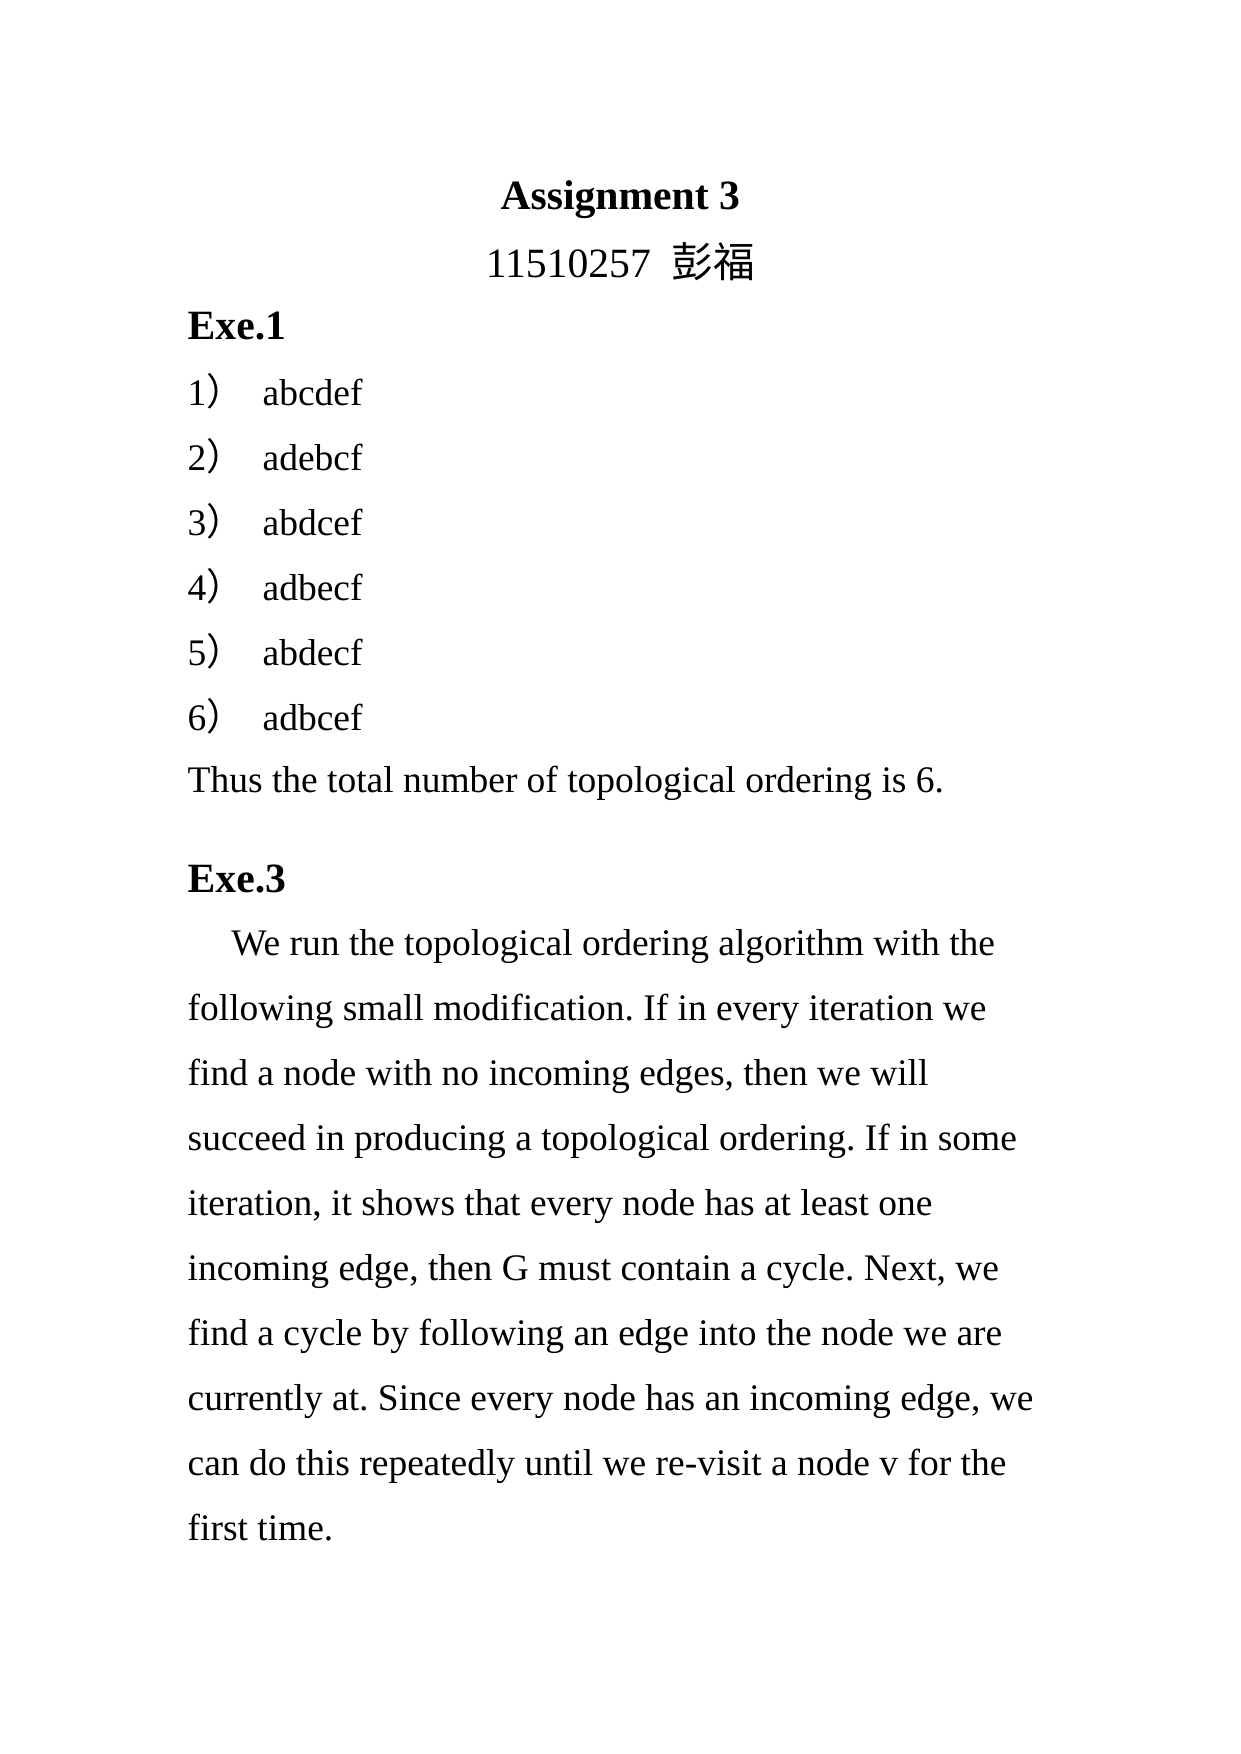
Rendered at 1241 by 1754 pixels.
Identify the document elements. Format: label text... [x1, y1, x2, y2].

list abdcef [187, 487, 1053, 552]
text We run the topological ordering algorithm with the following small modification. If in every iteration we find a node with no incoming edges, then we will succeed in producing a topological ordering. If in some iteration, it shows that every node has at least one incoming edge, then G must contain a cycle. Next, we find a cycle by following an edge into the node we are currently at. Since every node has an incoming edge, we can do this repeatedly until we re-visit a node v for the first time. [187, 909, 1053, 1559]
text Assignment 3 [187, 162, 1053, 227]
text Exe.1 [187, 292, 1053, 357]
list adbecf [187, 552, 1053, 617]
list abdecf [187, 617, 1053, 682]
list abcdef [187, 357, 1053, 422]
text Thus the total number of topological ordering is 6. [187, 747, 1053, 812]
list adbcef [187, 682, 1053, 747]
text Exe.3 [187, 844, 1053, 909]
text 11510257 彭福 [187, 227, 1053, 292]
list adebcf [187, 422, 1053, 487]
